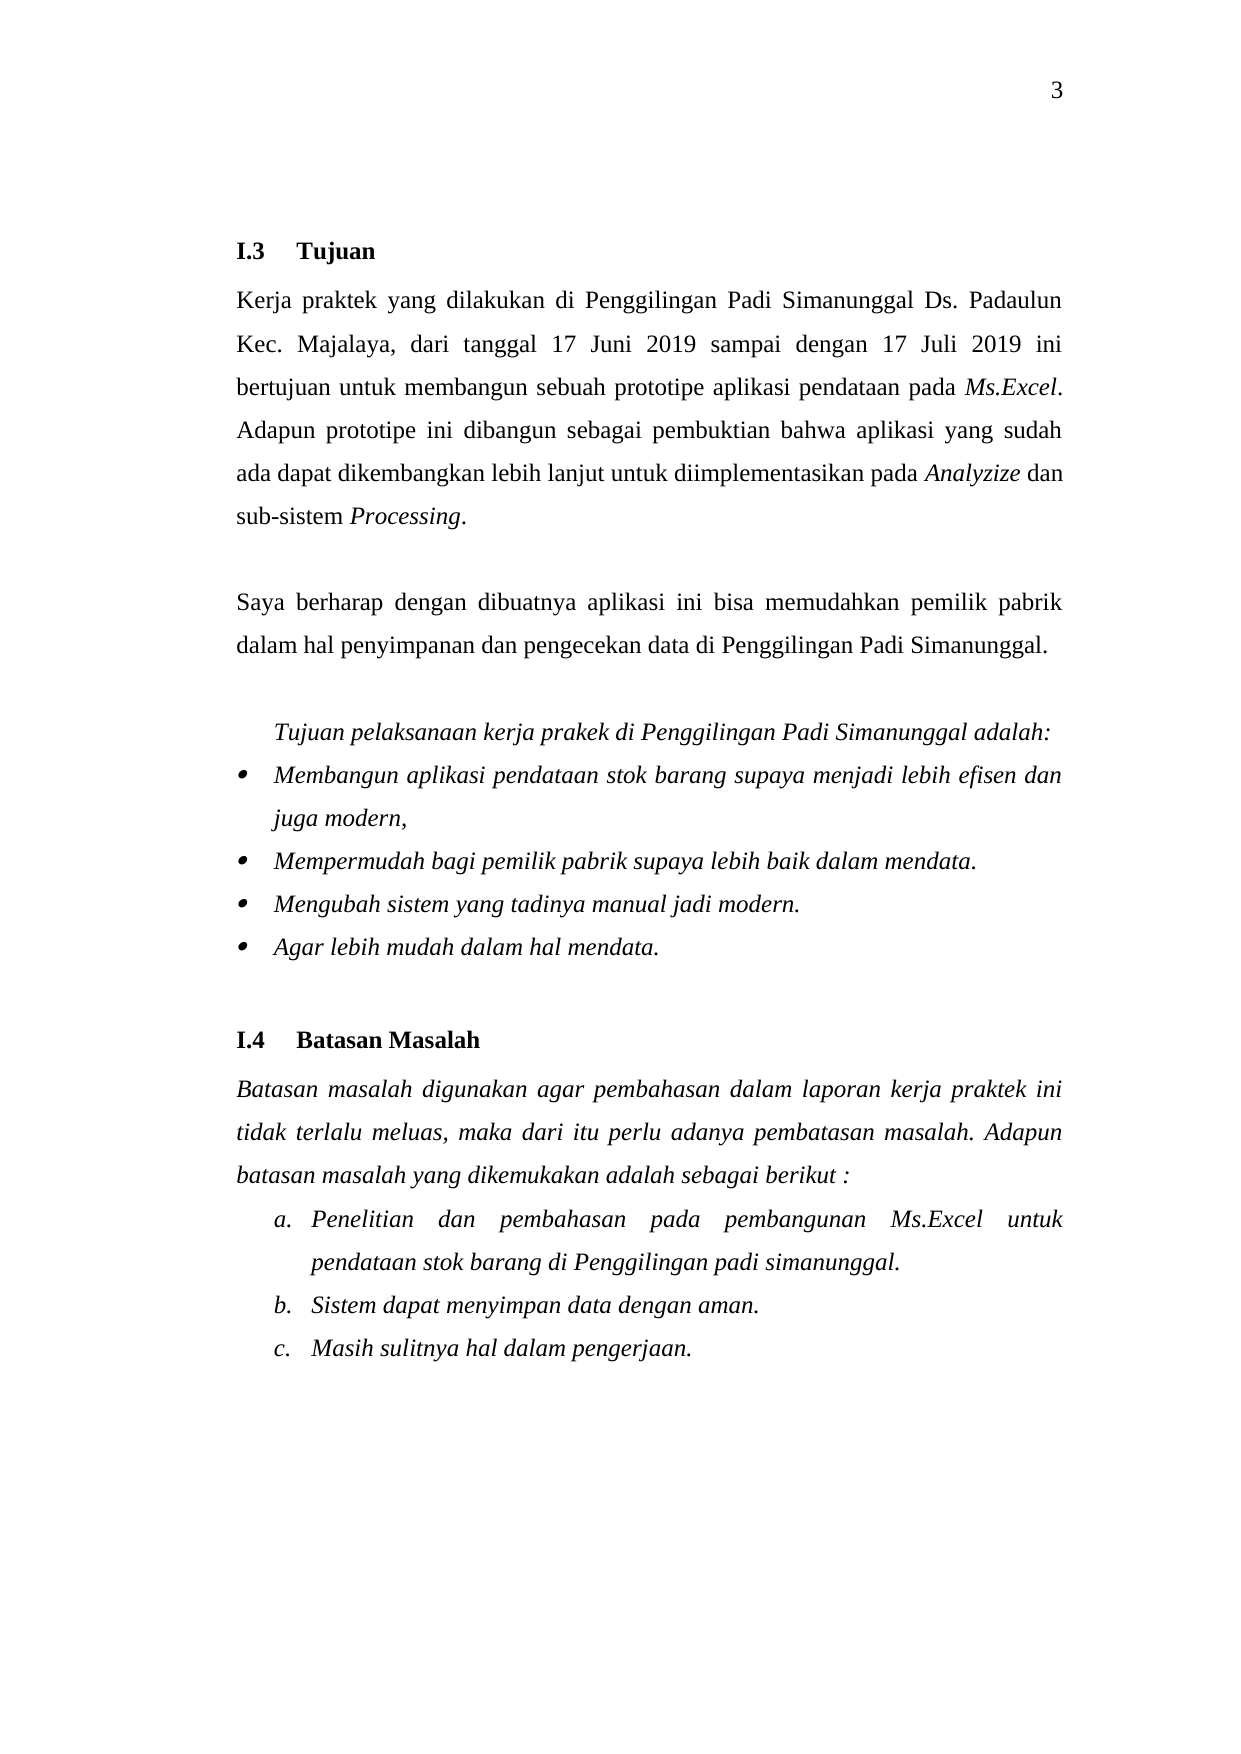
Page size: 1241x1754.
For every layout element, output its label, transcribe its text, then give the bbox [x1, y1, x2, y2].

text Batasan masalah digunakan agar pembahasan dalam laporan kerja praktek ini tidak terlalu meluas, maka dari itu perlu adanya pembatasan masalah. Adapun batasan masalah yang dikemukakan adalah sebagai berikut : [236, 1074, 1063, 1189]
subtitle Batasan Masalah [236, 1025, 1063, 1054]
list Agar lebih mudah dalam hal mendata. [236, 932, 1063, 961]
list Membangun aplikasi pendataan stok barang supaya menjadi lebih efisen dan juga modern, [236, 760, 1063, 832]
list Sistem dapat menyimpan data dengan aman. [274, 1290, 1063, 1319]
subtitle Tujuan [236, 236, 1063, 265]
list Mempermudah bagi pemilik pabrik supaya lebih baik dalam mendata. [236, 846, 1063, 875]
text Kerja praktek yang dilakukan di Penggilingan Padi Simanunggal Ds. Padaulun Kec. Majalaya, dari tanggal 17 Juni 2019 sampai dengan 17 Juli 2019 ini bertujuan untuk membangun sebuah prototipe aplikasi pendataan pada Ms.Excel. Adapun prototipe ini dibangun sebagai pembuktian bahwa aplikasi yang sudah ada dapat dikembangkan lebih lanjut untuk diimplementasikan pada Analyzize dan sub-sistem Processing. [236, 286, 1063, 530]
list Mengubah sistem yang tadinya manual jadi modern. [236, 889, 1063, 918]
text Saya berharap dengan dibuatnya aplikasi ini bisa memudahkan pemilik pabrik dalam hal penyimpanan dan pengecekan data di Penggilingan Padi Simanunggal. [236, 587, 1063, 659]
list Masih sulitnya hal dalam pengerjaan. [274, 1333, 1063, 1362]
list Penelitian dan pembahasan pada pembangunan Ms.Excel untuk pendataan stok barang di Penggilingan padi simanunggal. [274, 1204, 1063, 1276]
text Tujuan pelaksanaan kerja prakek di Penggilingan Padi Simanunggal adalah: [236, 717, 1063, 746]
